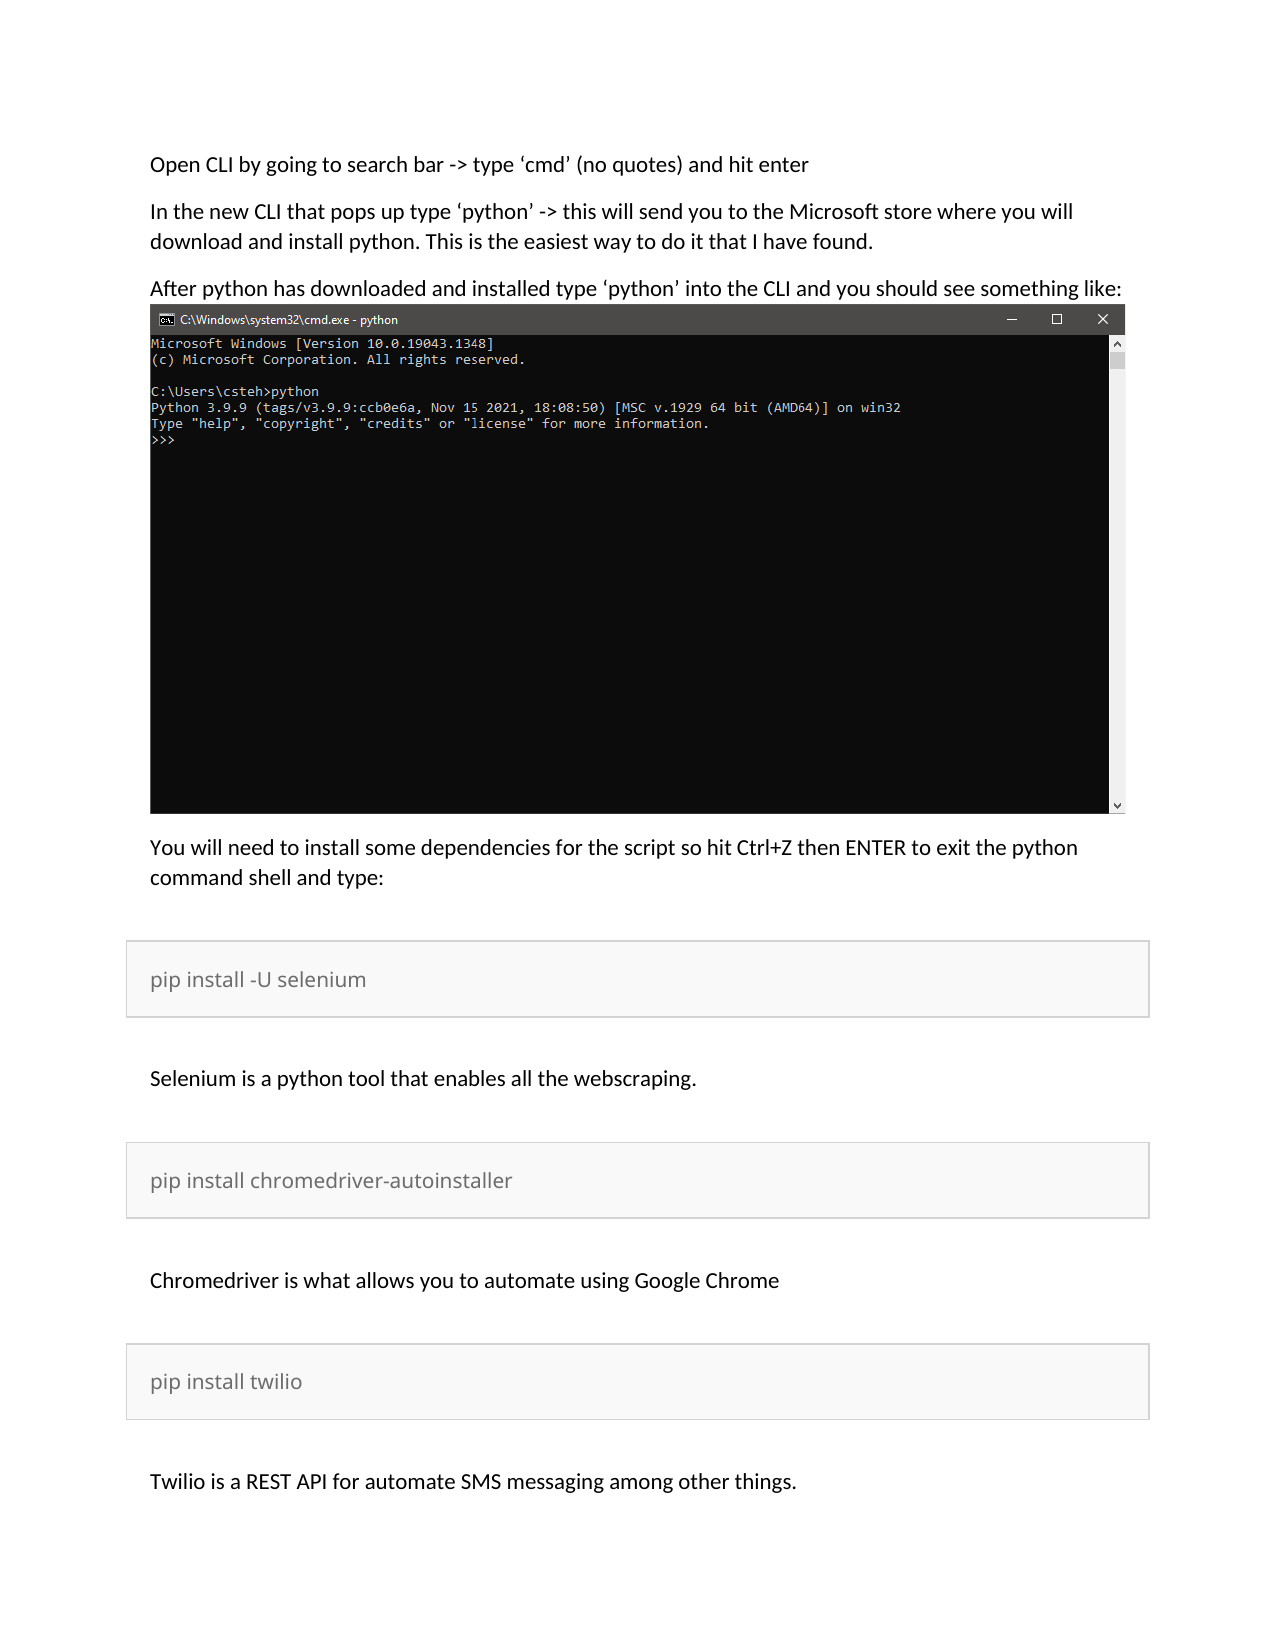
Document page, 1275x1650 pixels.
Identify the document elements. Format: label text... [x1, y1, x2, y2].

text pip install -U selenium [127, 942, 1148, 1016]
text In the new CLI that pops up type ‘python’ -> this will send you to the Microsoft store where you will download and install python. This is the easiest way to do it that I have found. [150, 197, 1125, 255]
text Selenium is a python tool that enables all the webscraping. [150, 1064, 1125, 1092]
text Chromedriver is what allows you to automate using Google Chrome [150, 1266, 1125, 1294]
picture [150, 304, 1125, 814]
text Open CLI by going to search bar -> type ‘cmd’ (no quotes) and hit enter [150, 150, 1125, 178]
text Twilio is a REST API for automate SMS messaging among other things. [150, 1467, 1125, 1495]
text pip install chromedriver-autoinstaller [127, 1143, 1148, 1217]
text pip install twilio [127, 1345, 1148, 1419]
text You will need to install some dependencies for the script so hit Ctrl+Z then ENTER to exit the python command shell and type: [150, 833, 1125, 891]
text After python has downloaded and installed type ‘python’ into the CLI and you should see something like: [150, 274, 1125, 304]
